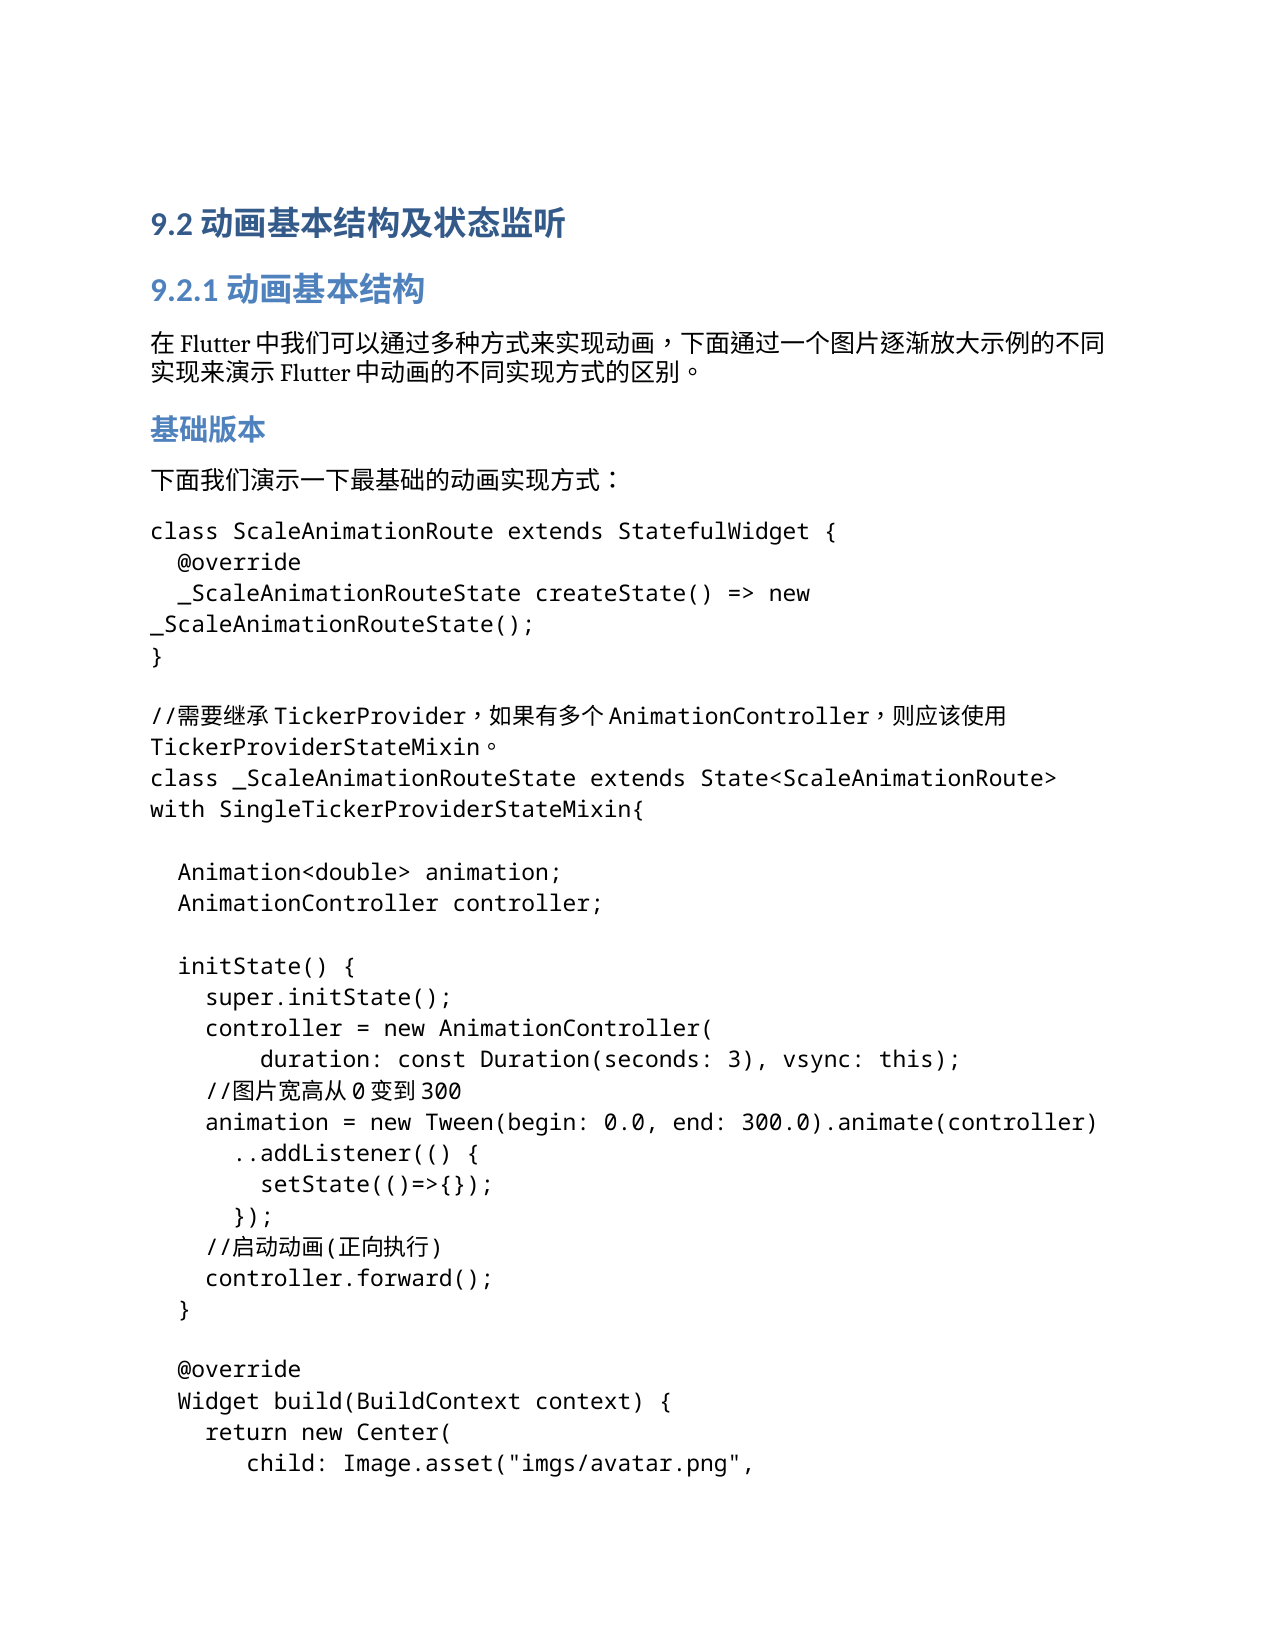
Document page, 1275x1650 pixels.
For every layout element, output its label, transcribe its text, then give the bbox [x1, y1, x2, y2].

subtitle 9.2 动画基本结构及状态监听 [150, 200, 1125, 245]
subtitle 基础版本 [150, 409, 1125, 448]
text 在Flutter中我们可以通过多种方式来实现动画，下面通过一个图片逐渐放大示例的不同实现来演示Flutter中动画的不同实现方式的区别。 [150, 330, 1125, 388]
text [150, 515, 1125, 1478]
text 下面我们演示一下最基础的动画实现方式： [150, 467, 1125, 496]
subtitle 9.2.1 动画基本结构 [150, 266, 1125, 312]
